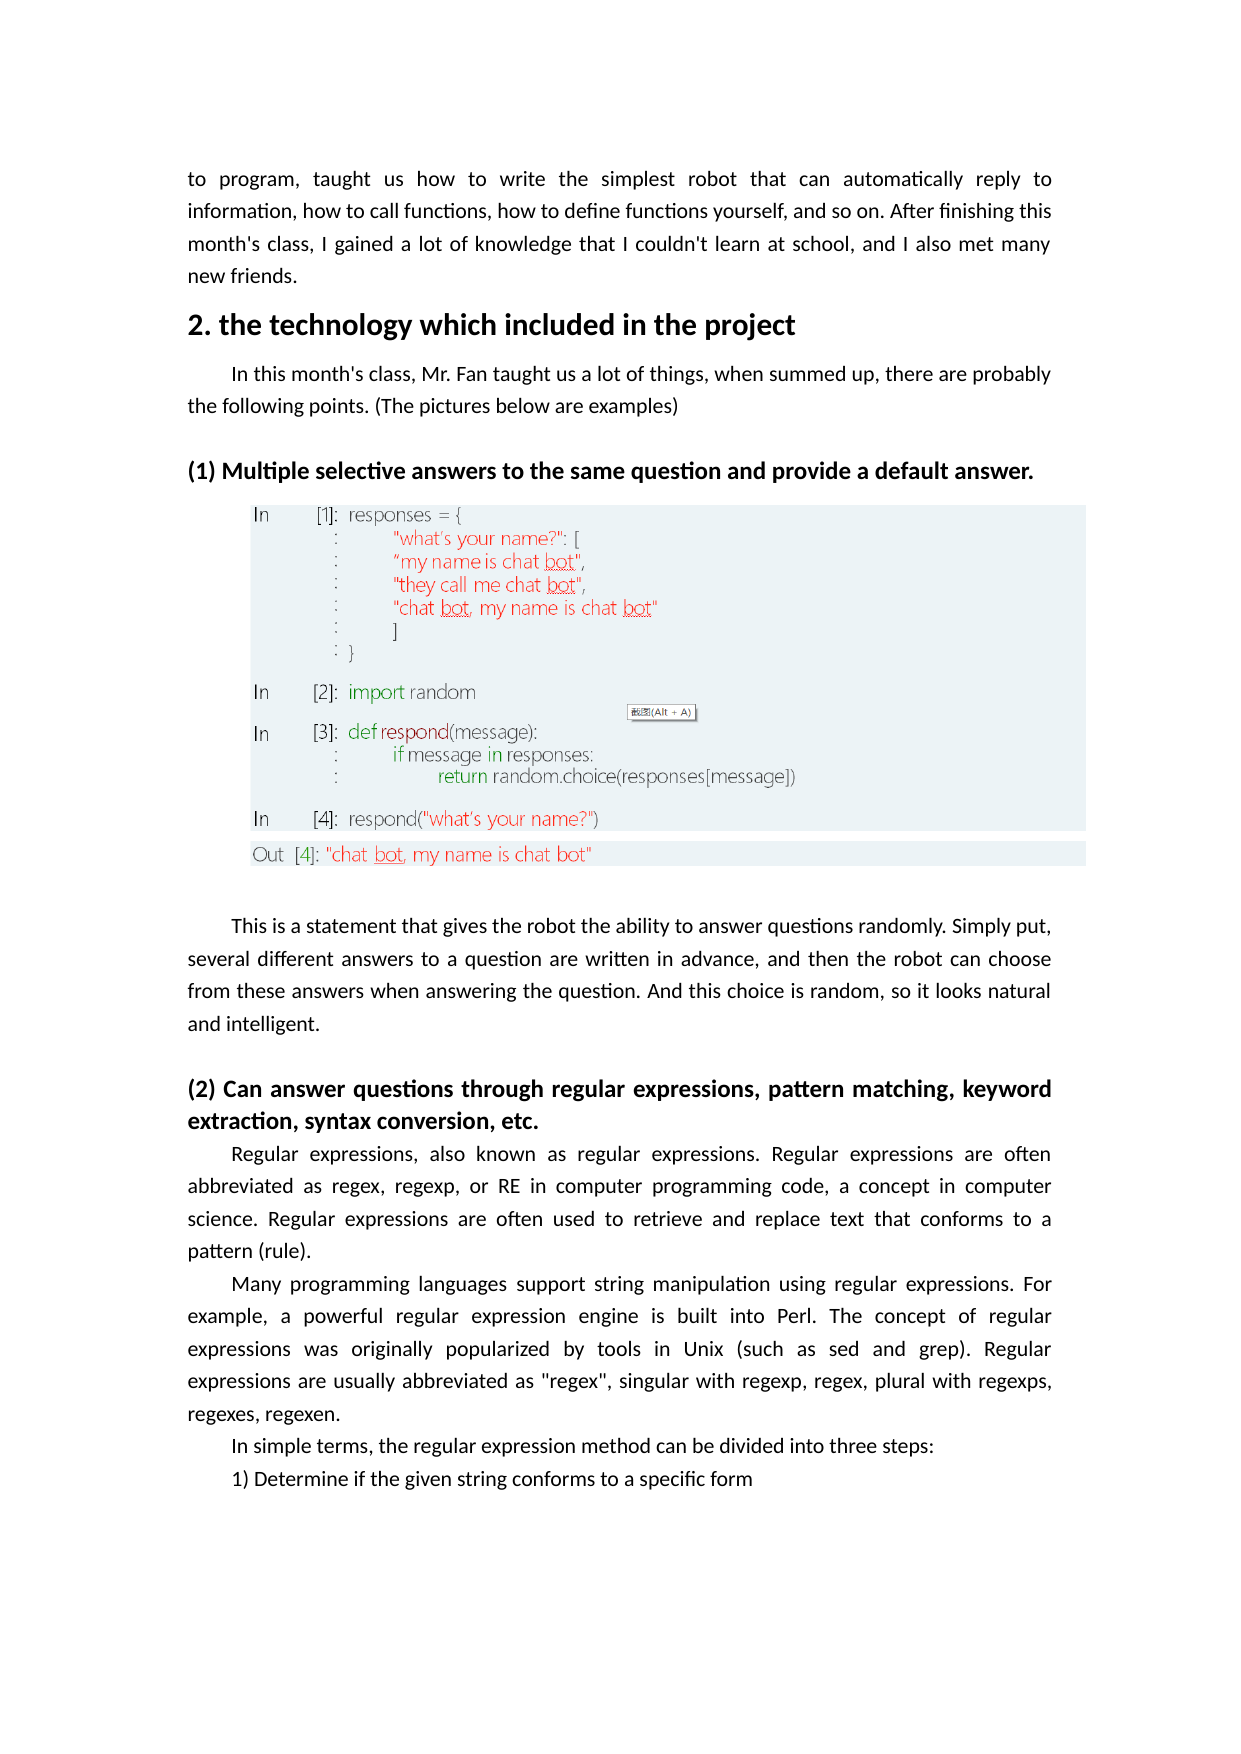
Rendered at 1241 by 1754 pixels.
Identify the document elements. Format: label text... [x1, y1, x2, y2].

text 2. the technology which included in the project [187, 292, 1053, 357]
text Many programming languages ​​support string manipulation using regular expressions. For example, a powerful regular expression engine is built into Perl. The concept of regular expressions was originally popularized by tools in Unix (such as sed and grep). Regular expressions are usually abbreviated as "regex", singular with regexp, regex, plural with regexps, regexes, regexen. [187, 1267, 1053, 1429]
text Regular expressions, also known as regular expressions. Regular expressions are often abbreviated as regex, regexp, or RE in computer programming code, a concept in computer science. Regular expressions are often used to retrieve and replace text that conforms to a pattern (rule). [187, 1137, 1053, 1267]
text In this month's class, Mr. Fan taught us a lot of things, when summed up, there are probably the following points. (The pictures below are examples) [187, 357, 1053, 422]
text This is a statement that gives the robot the ability to answer questions randomly. Simply put, several different answers to a question are written in advance, and then the robot can choose from these answers when answering the question. And this choice is random, so it looks natural and intelligent. [187, 909, 1053, 1039]
picture [231, 487, 1097, 887]
text (1) Multiple selective answers to the same question and provide a default answer. [187, 454, 1053, 487]
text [187, 162, 1053, 292]
text 1) Determine if the given string conforms to a specific form [187, 1462, 1053, 1494]
text (2) Can answer questions through regular expressions, pattern matching, keyword extraction, syntax conversion, etc. [187, 1072, 1053, 1137]
text In simple terms, the regular expression method can be divided into three steps: [187, 1429, 1053, 1462]
